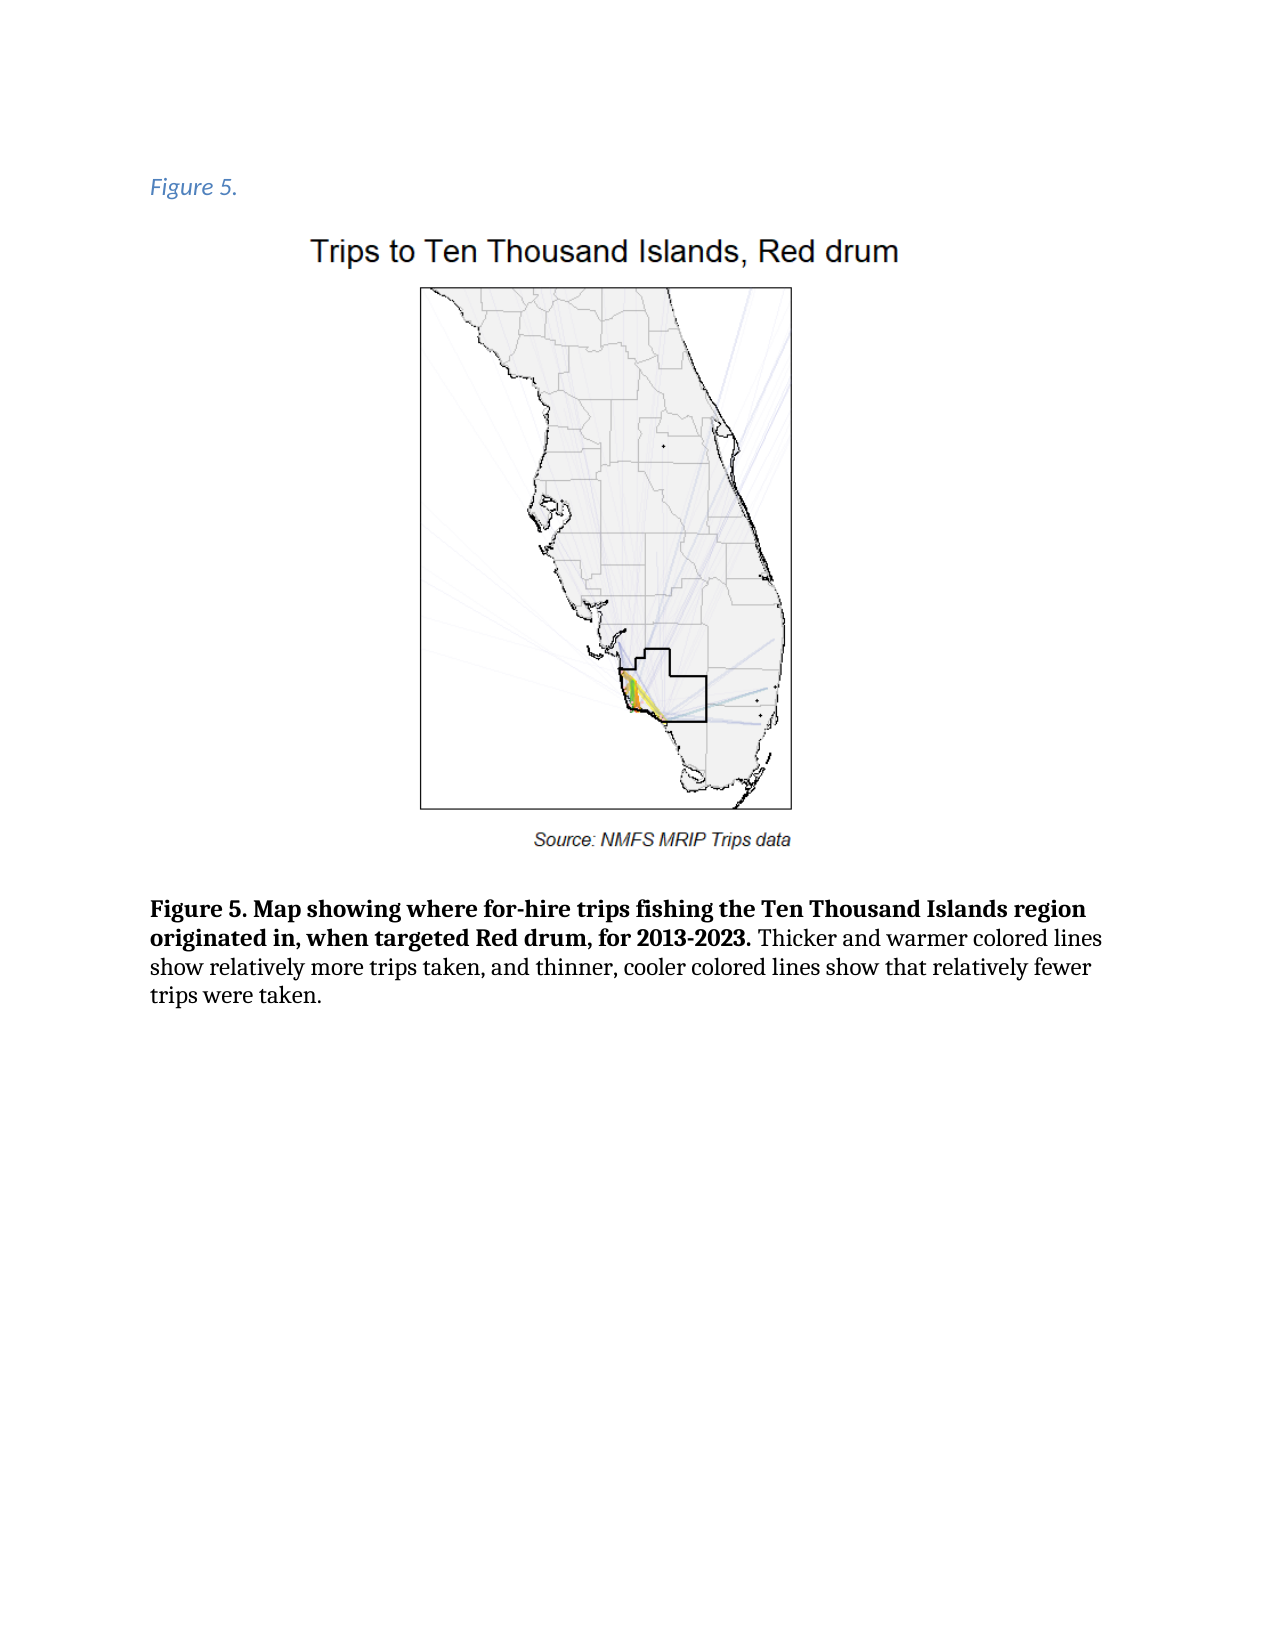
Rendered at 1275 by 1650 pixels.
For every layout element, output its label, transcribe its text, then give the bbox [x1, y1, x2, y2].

subtitle Figure 5. [150, 171, 1125, 201]
picture [168, 220, 1044, 877]
text Figure 5. Map showing where for-hire trips fishing the Ten Thousand Islands region originated in, when targeted Red drum, for 2013-2023. Thicker and warmer colored lines show relatively more trips taken, and thinner, cooler colored lines show that relatively fewer trips were taken. [150, 895, 1125, 1010]
